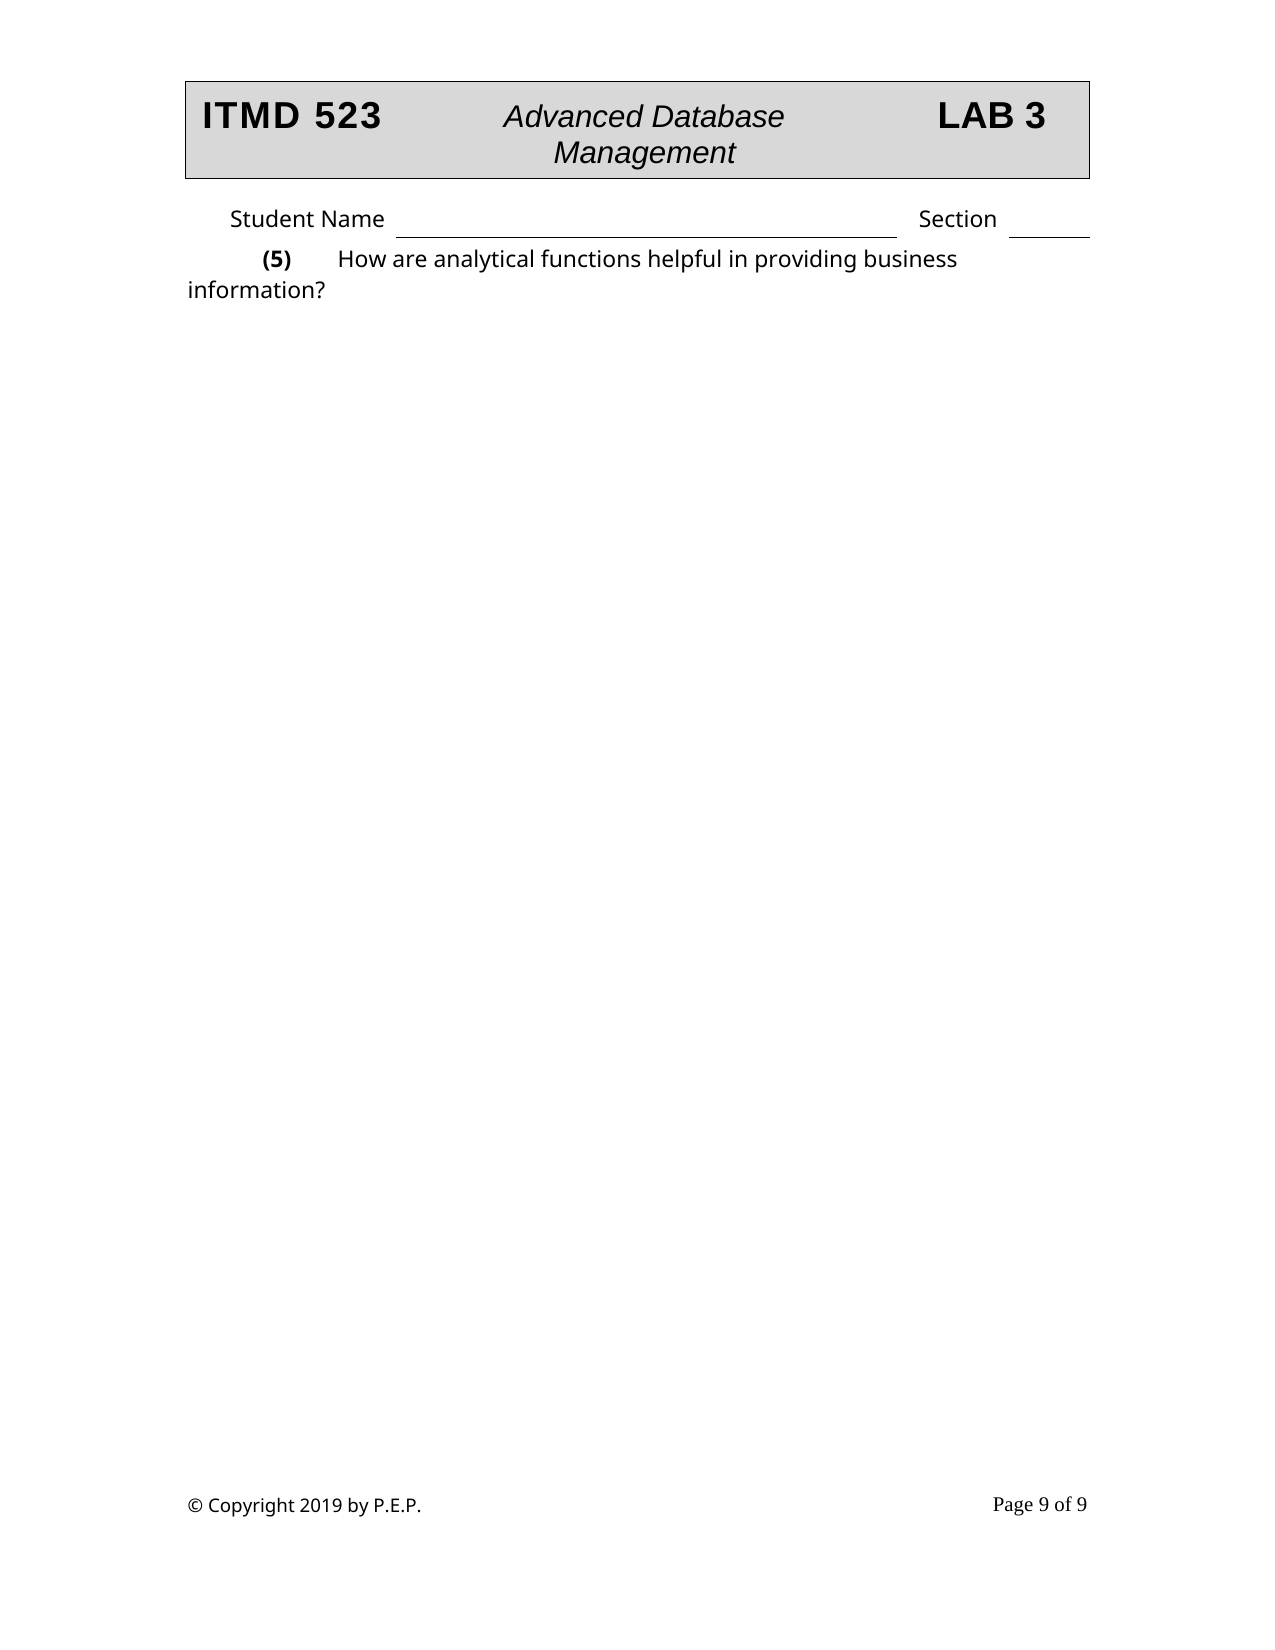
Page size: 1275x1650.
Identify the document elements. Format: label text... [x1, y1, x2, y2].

text (5) How are analytical functions helpful in providing business information? [187, 243, 1087, 305]
